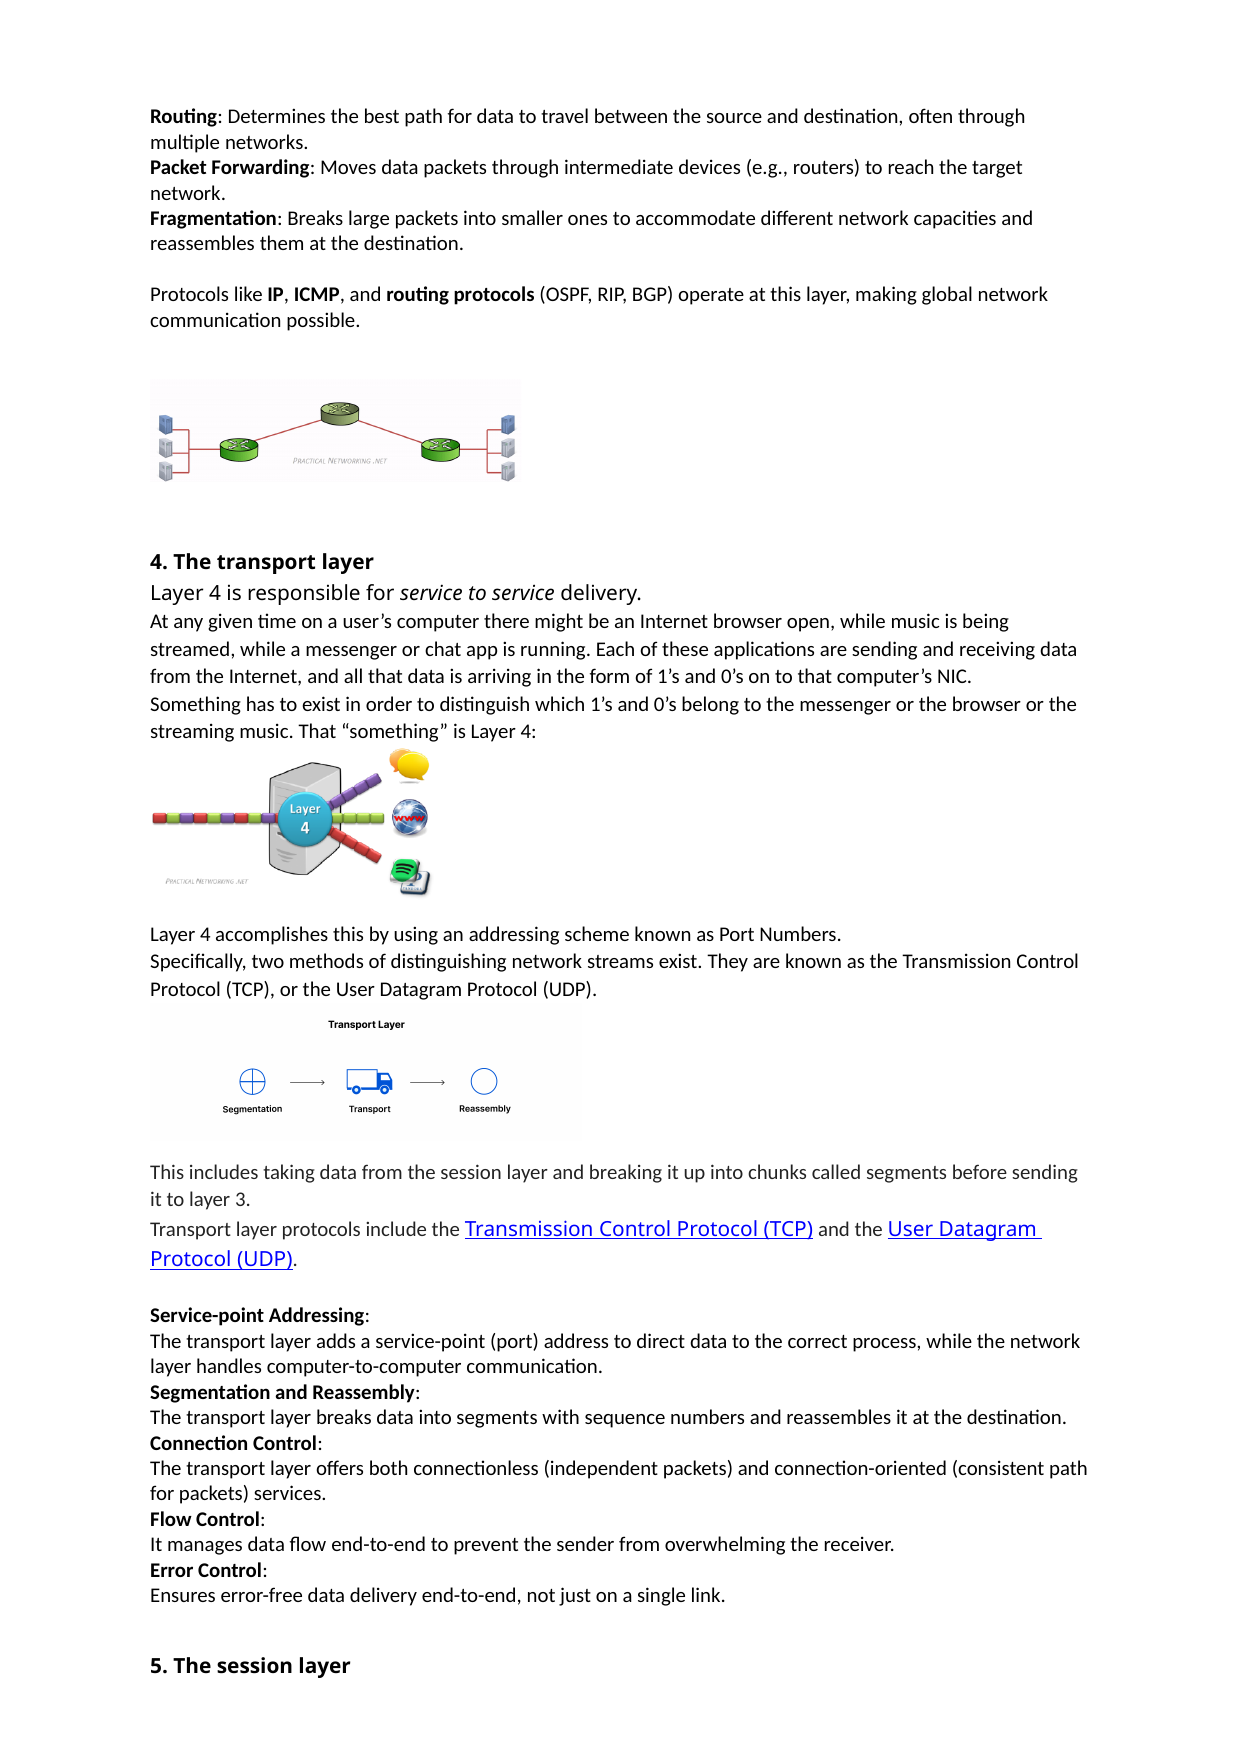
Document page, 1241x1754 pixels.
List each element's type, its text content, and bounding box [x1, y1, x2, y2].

text Transport layer protocols include the Transmission Control Protocol (TCP) and the User Datagram Protocol (UDP). [150, 1214, 1090, 1273]
text 4. The transport layer [150, 547, 1090, 576]
text Connection Control: The transport layer offers both connectionless (independent packets) and connection-oriented (consistent path for packets) services. [150, 1430, 1090, 1506]
picture [150, 1003, 583, 1141]
text Layer 4 is responsible for service to service delivery. [150, 578, 1090, 606]
picture [150, 745, 440, 903]
text Protocols like IP, ICMP, and routing protocols (OSPF, RIP, BGP) operate at this layer, making global network communication possible. [150, 281, 1090, 332]
text Segmentation and Reassembly: The transport layer breaks data into segments with sequence numbers and reassembles it at the destination. [150, 1379, 1090, 1430]
text Layer 4 accomplishes this by using an addressing scheme known as Port Numbers. [150, 921, 1090, 946]
text Service-point Addressing: The transport layer adds a service-point (port) address to direct data to the correct process, while the network layer handles computer-to-computer communication. [150, 1303, 1090, 1379]
text 5. The session layer [150, 1652, 1090, 1680]
text Packet Forwarding: Moves data packets through intermediate devices (e.g., routers) to reach the target network. [150, 154, 1090, 205]
text Fragmentation: Breaks large packets into smaller ones to accommodate different network capacities and reassembles them at the destination. [150, 205, 1090, 256]
text Flow Control: It manages data flow end-to-end to prevent the sender from overwhelming the receiver. [150, 1506, 1090, 1557]
picture [150, 379, 522, 482]
text This includes taking data from the session layer and breaking it up into chunks called segments before sending it to layer 3. [150, 1159, 1090, 1212]
text Routing: Determines the best path for data to travel between the source and destination, often through multiple networks. [150, 103, 1090, 154]
text Something has to exist in order to distinguish which 1’s and 0’s belong to the messenger or the browser or the streaming music. That “something” is Layer 4: [150, 691, 1090, 743]
text At any given time on a user’s computer there might be an Internet browser open, while music is being streamed, while a messenger or chat app is running. Each of these applications are sending and receiving data from the Internet, and all that data is arriving in the form of 1’s and 0’s on to that computer’s NIC. [150, 608, 1090, 689]
text Error Control: Ensures error-free data delivery end-to-end, not just on a single link. [150, 1557, 1090, 1608]
text Specifically, two methods of distinguishing network streams exist. They are known as the Transmission Control Protocol (TCP), or the User Datagram Protocol (UDP). [150, 948, 1090, 1001]
